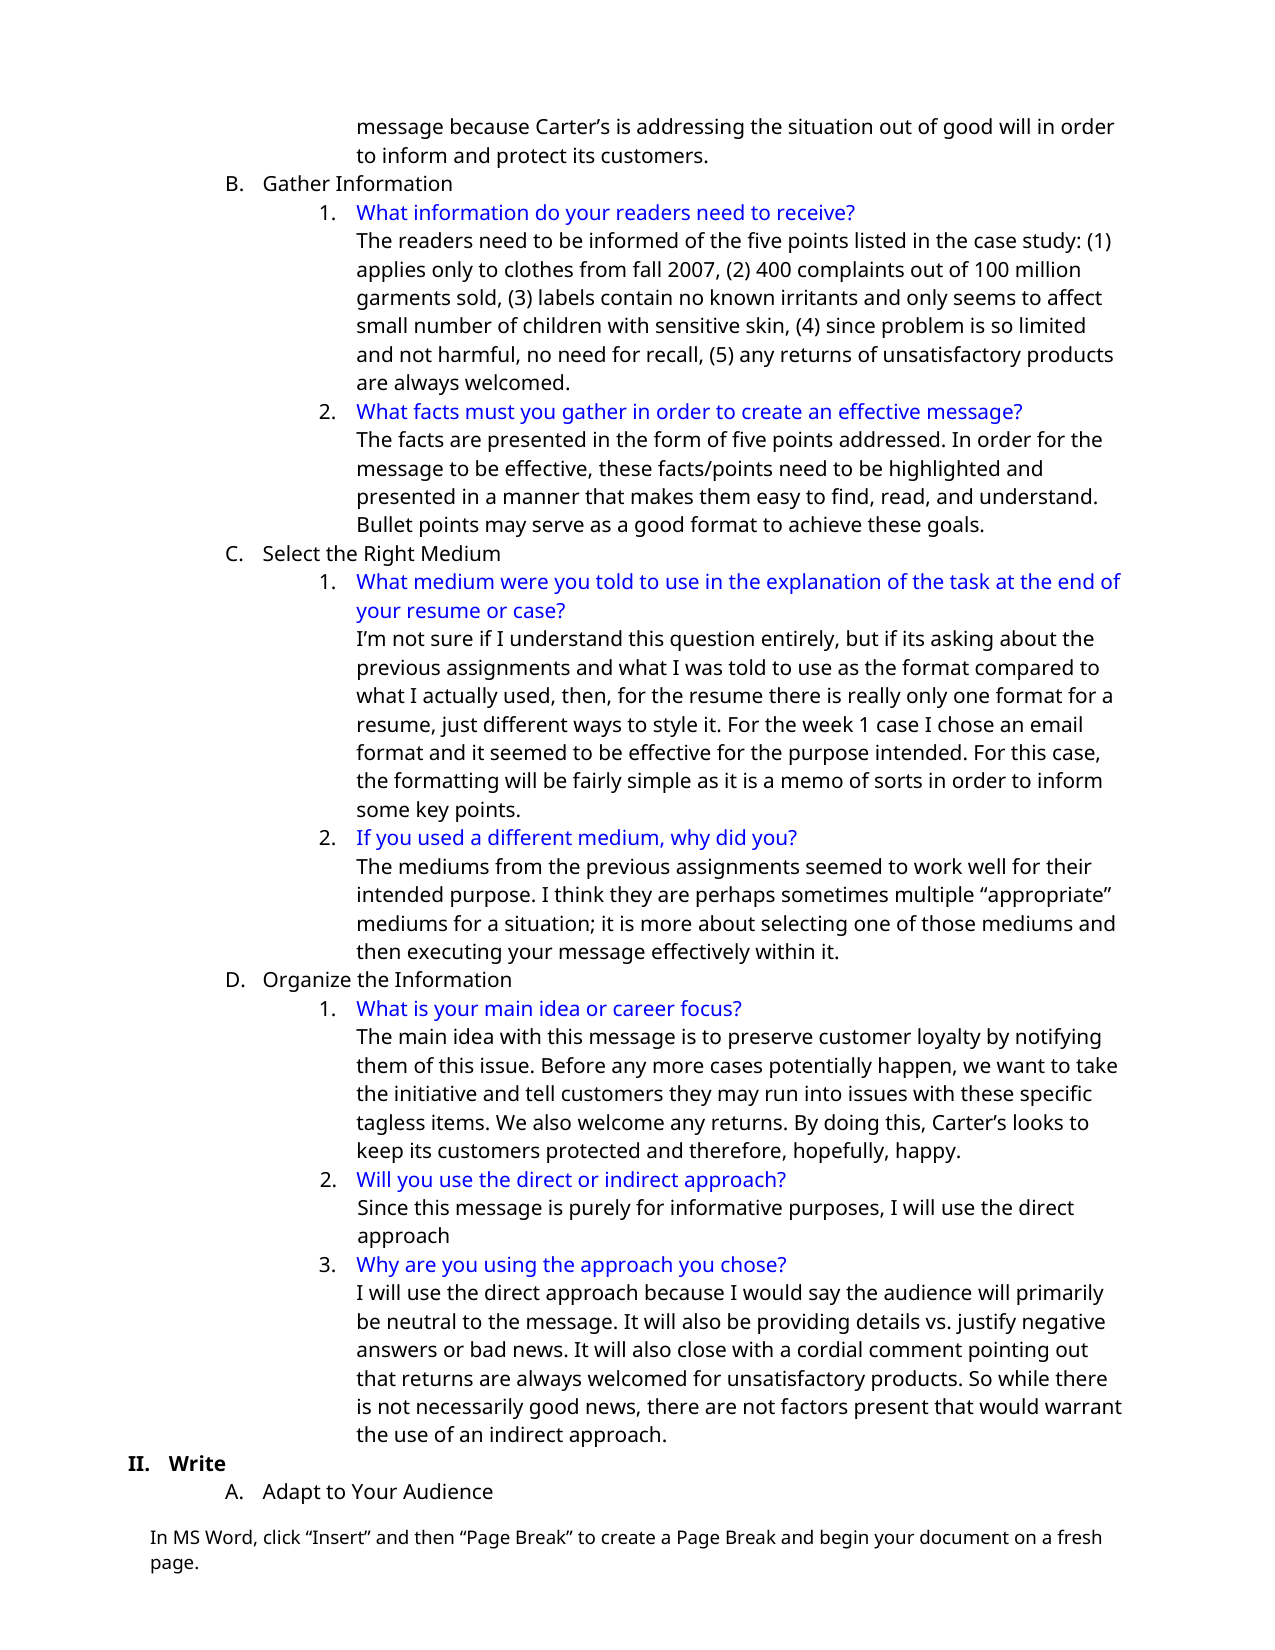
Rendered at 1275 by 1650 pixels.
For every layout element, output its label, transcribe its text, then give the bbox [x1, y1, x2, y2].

list Organize the Information [225, 966, 1125, 994]
list What is your main idea or career focus? [319, 994, 1125, 1022]
list If you used a different medium, why did you? [319, 823, 1125, 852]
list What facts must you gather in order to create an effective message? [319, 397, 1125, 425]
text I will use the direct approach because I would say the audience will primarily be neutral to the message. It will also be providing details vs. justify negative answers or bad news. It will also close with a cordial comment pointing out that returns are always welcomed for unsatisfactory products. So while there is not necessarily good news, there are not factors present that would warrant the use of an indirect approach. [356, 1278, 1125, 1449]
list Gather Information [225, 169, 1125, 198]
list Why are you using the approach you chose? [319, 1250, 1125, 1278]
text I’m not sure if I understand this question entirely, but if its asking about the previous assignments and what I was told to use as the format compared to what I actually used, then, for the resume there is really only one format for a resume, just different ways to style it. For the week 1 case I chose an email format and it seemed to be effective for the purpose intended. For this case, the formatting will be fairly simple as it is a memo of sorts in order to inform some key points. [356, 624, 1125, 823]
list Will you use the direct or indirect approach? [319, 1165, 1125, 1193]
list Select the Right Medium [225, 539, 1125, 567]
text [356, 112, 1125, 169]
text The readers need to be informed of the five points listed in the case study: (1) applies only to clothes from fall 2007, (2) 400 complaints out of 100 million garments sold, (3) labels contain no known irritants and only seems to affect small number of children with sensitive skin, (4) since problem is so limited and not harmful, no need for recall, (5) any returns of unsatisfactory products are always welcomed. [356, 226, 1125, 397]
text The facts are presented in the form of five points addressed. In order for the message to be effective, these facts/points need to be highlighted and presented in a manner that makes them easy to find, read, and understand. Bullet points may serve as a good format to achieve these goals. [356, 425, 1125, 539]
list Adapt to Your Audience [225, 1477, 1125, 1506]
text Since this message is purely for informative purposes, I will use the direct approach [357, 1193, 1125, 1250]
list What information do your readers need to receive? [319, 198, 1125, 226]
list Write [150, 1449, 1125, 1477]
text The main idea with this message is to preserve customer loyalty by notifying them of this issue. Before any more cases potentially happen, we want to take the initiative and tell customers they may run into issues with these specific tagless items. We also welcome any returns. By doing this, Carter’s looks to keep its customers protected and therefore, hopefully, happy. [356, 1022, 1125, 1165]
list What medium were you told to use in the explanation of the task at the end of your resume or case? [319, 567, 1125, 624]
text The mediums from the previous assignments seemed to work well for their intended purpose. I think they are perhaps sometimes multiple “appropriate” mediums for a situation; it is more about selecting one of those mediums and then executing your message effectively within it. [356, 852, 1125, 966]
